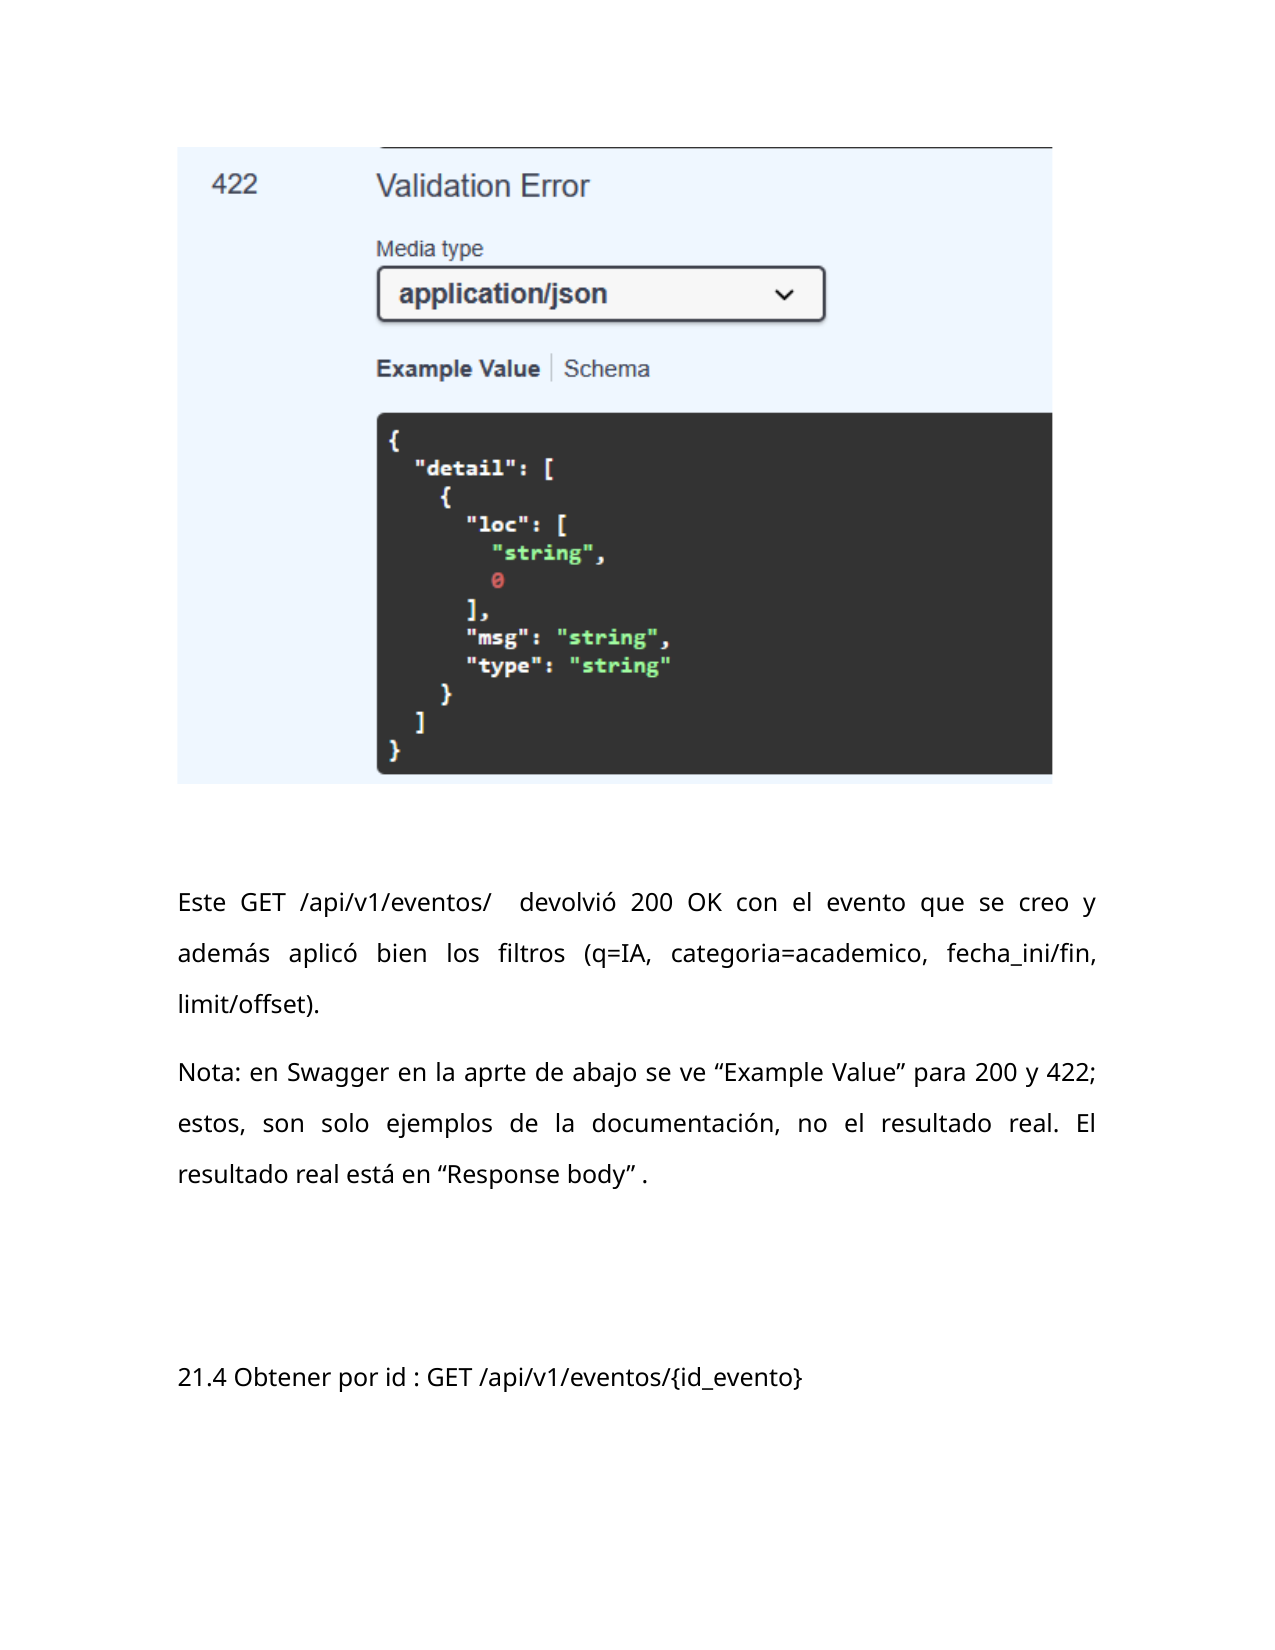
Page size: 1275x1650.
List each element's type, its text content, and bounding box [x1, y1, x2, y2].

text 21.4 Obtener por id : GET /api/v1/eventos/{id_evento} [177, 1360, 1098, 1394]
picture [177, 147, 1053, 784]
text Este GET /api/v1/eventos/ devolvió 200 OK con el evento que se creo y además aplicó bien los filtros (q=IA, categoria=academico, fecha_ini/fin, limit/offset). [177, 885, 1098, 1021]
text Nota: en Swagger en la aprte de abajo se ve “Example Value” para 200 y 422; estos, son solo ejemplos de la documentación, no el resultado real. El resultado real está en “Response body” . [177, 1055, 1098, 1191]
